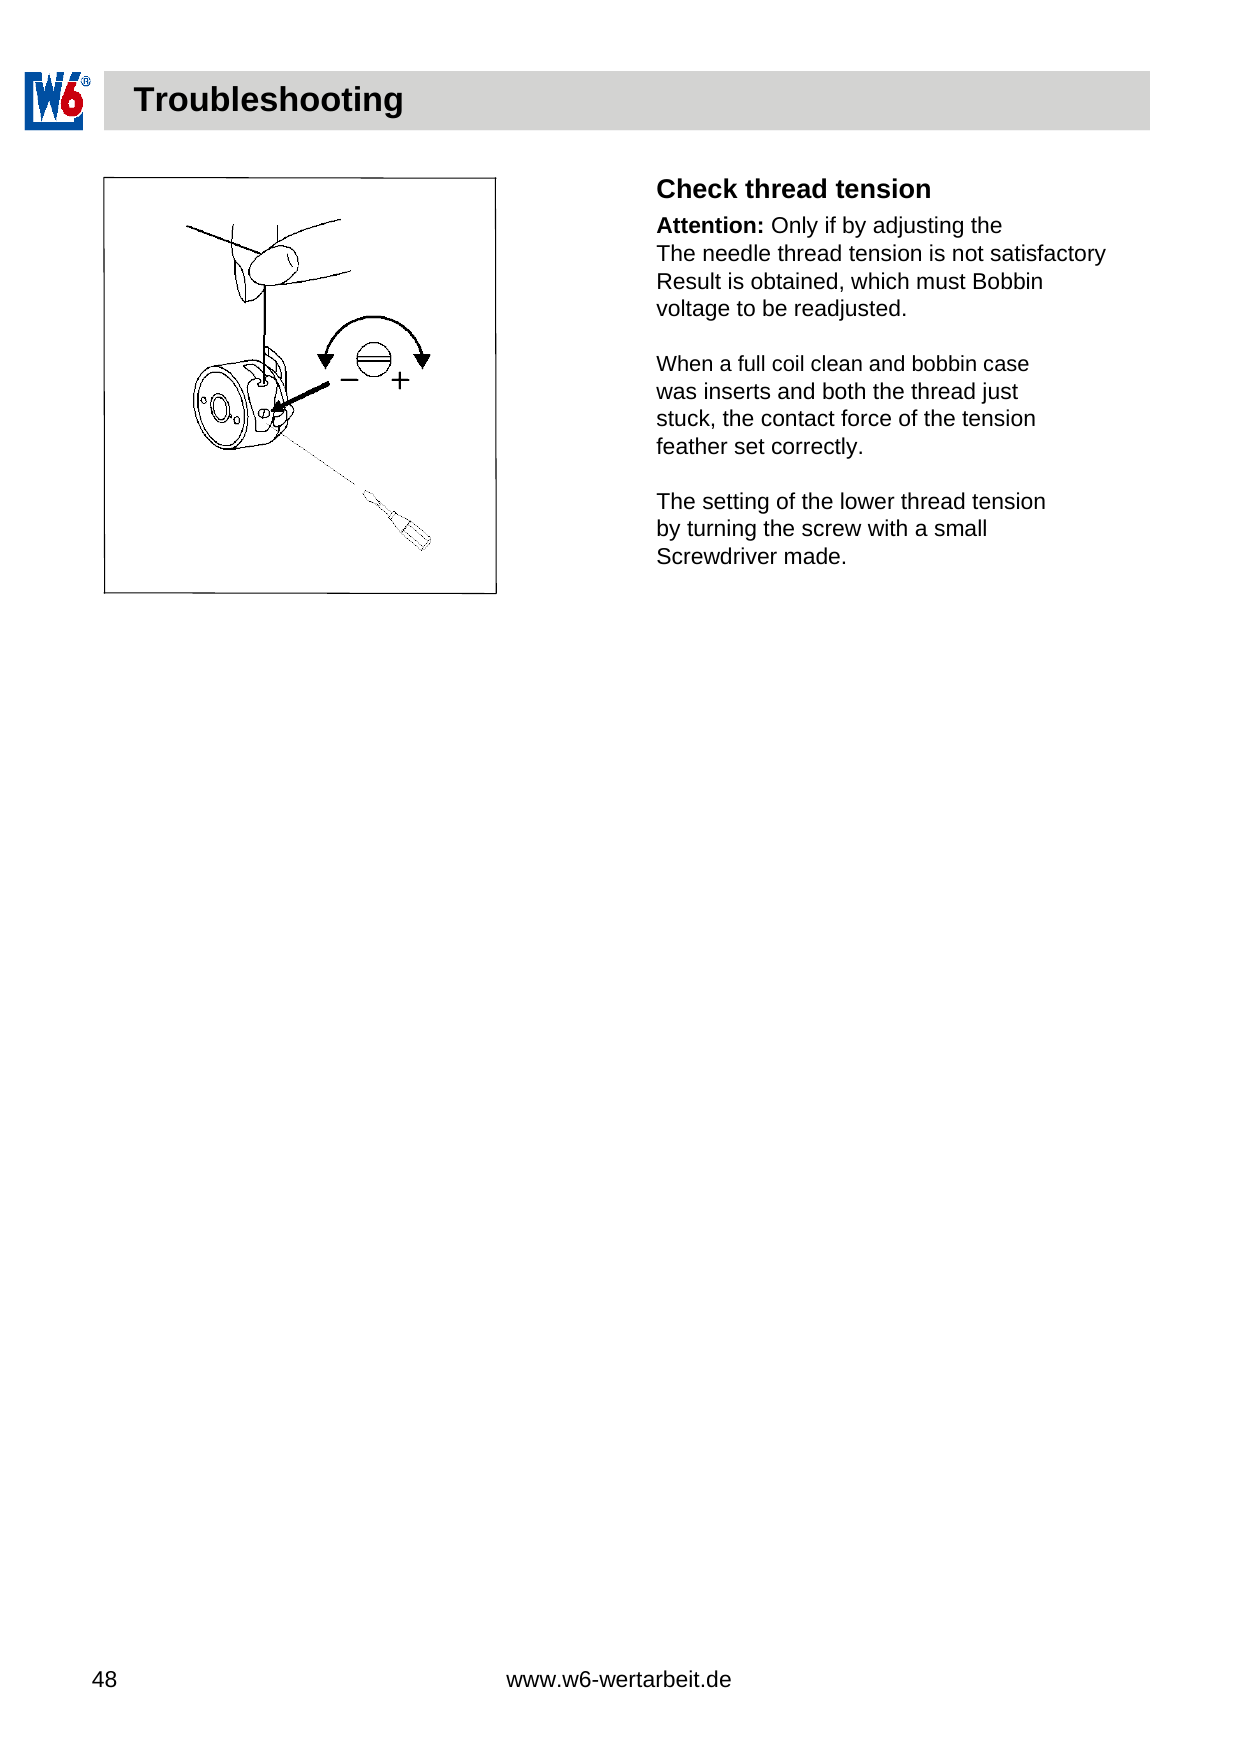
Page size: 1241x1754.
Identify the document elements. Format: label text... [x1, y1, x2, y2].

text The needle thread tension is not satisfactory [656, 240, 1150, 267]
text Check thread tension [656, 173, 1150, 204]
text by turning the screw with a small [656, 515, 1150, 542]
text Troubleshooting [133, 79, 1150, 118]
text 48 www.w6-wertarbeit.de [92, 1666, 1150, 1693]
text Attention: Only if by adjusting the [656, 212, 1150, 238]
text voltage to be readjusted. [656, 295, 1150, 322]
picture [22, 61, 1240, 138]
text When a full coil clean and bobbin case [656, 351, 1150, 376]
text Result is obtained, which must Bobbin [656, 268, 1150, 294]
picture [183, 217, 435, 554]
text The setting of the lower thread tension [656, 488, 1150, 514]
text feather set correctly. [656, 433, 1150, 459]
text Screwdriver made. [656, 543, 1150, 569]
text stuck, the contact force of the tension [656, 405, 1150, 432]
text was inserts and both the thread just [656, 378, 1150, 404]
